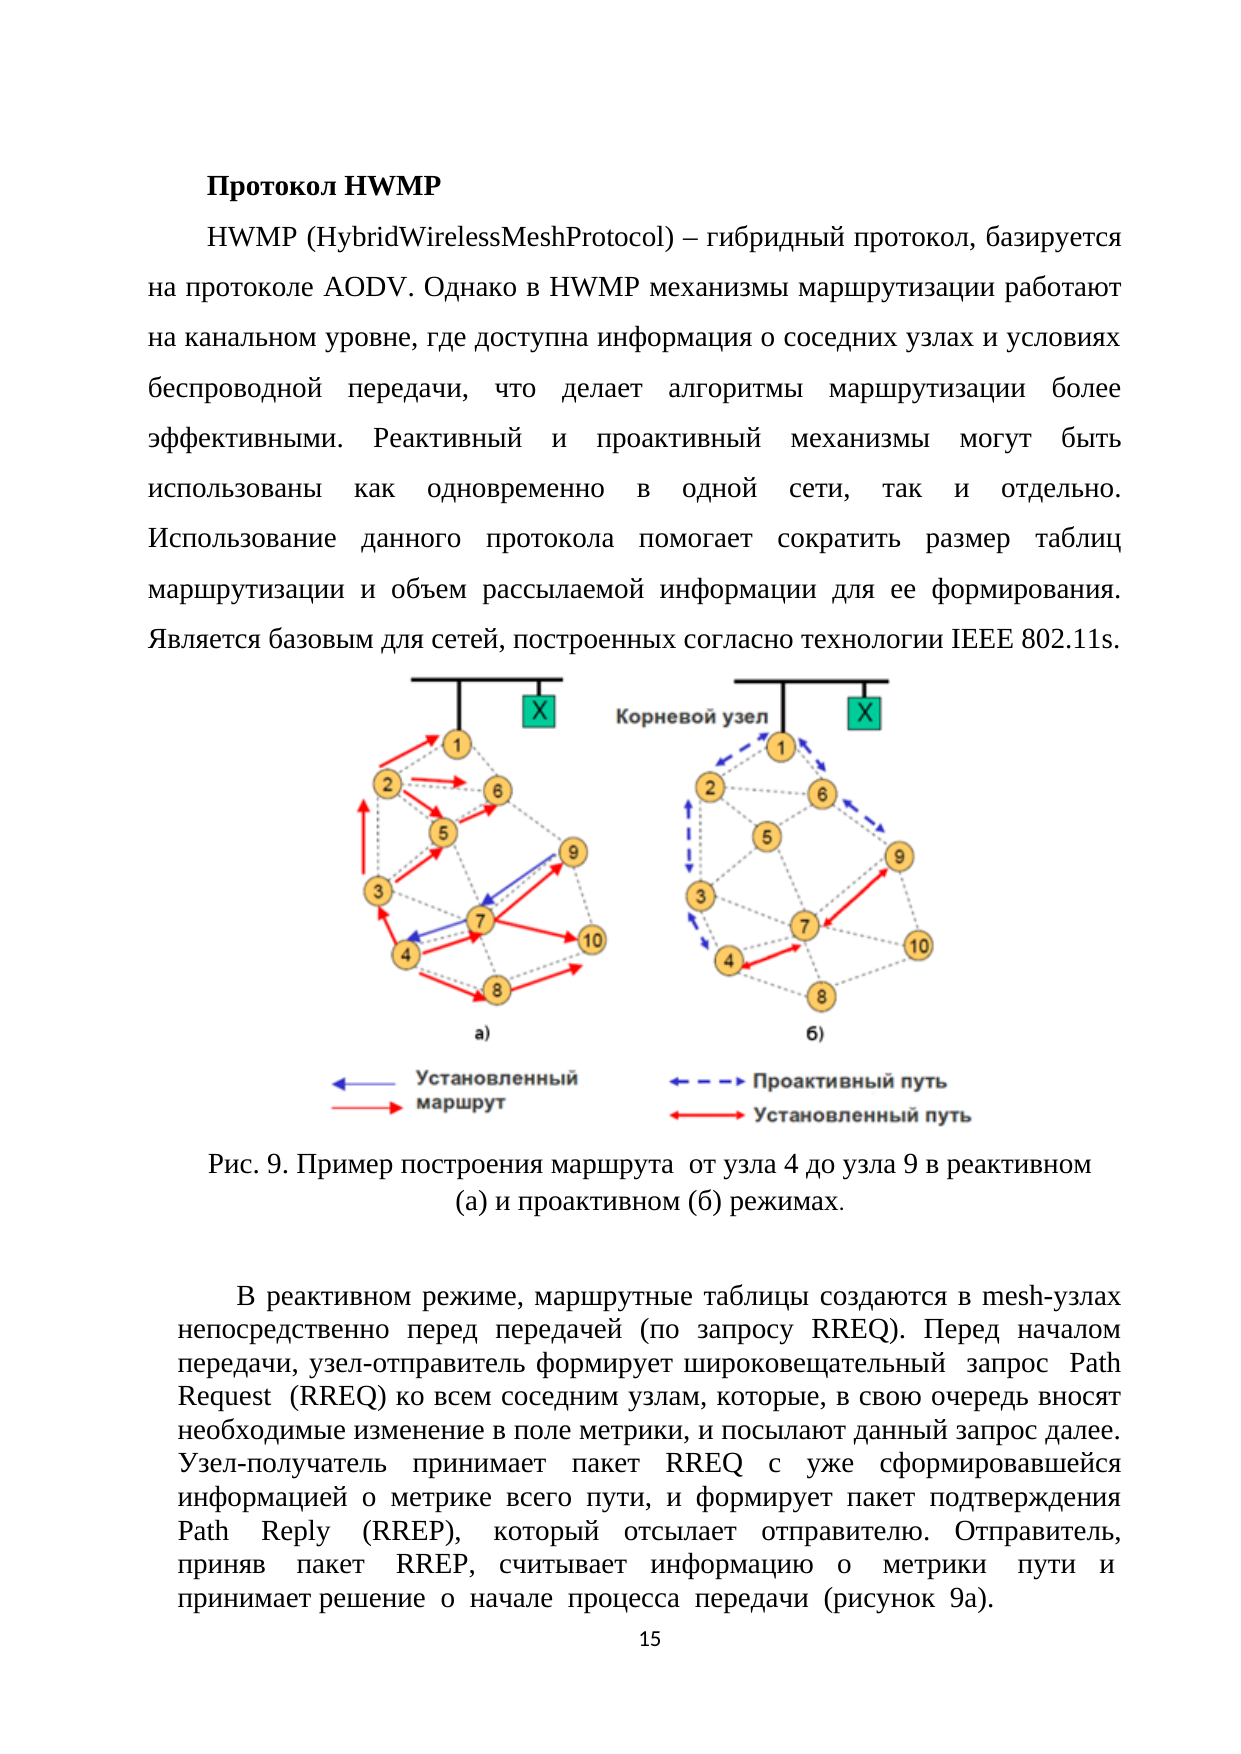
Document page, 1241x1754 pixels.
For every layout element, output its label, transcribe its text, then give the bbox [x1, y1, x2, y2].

text HWMP (HybridWirelessMeshProtocol) – гибридный протокол, базируется на протоколе AODV. Однако в HWMP механизмы маршрутизации работают на канальном уровне, где доступна информация о соседних узлах и условиях беспроводной передачи, что делает алгоритмы маршрутизации более эффективными. Реактивный и проактивный механизмы могут быть использованы как одновременно в одной сети, так и отдельно. Использование данного протокола помогает сократить размер таблиц маршрутизации и объем рассылаемой информации для ее формирования. Является базовым для сетей, построенных согласно технологии IEEE 802.11s. [148, 219, 1122, 655]
text В реактивном режиме, маршрутные таблицы создаются в mesh-узлах непосредственно перед передачей (по запросу RREQ). Перед началом передачи, узел-отправитель формирует широковещательный запрос Path Request (RREQ) ко всем соседним узлам, которые, в свою очередь вносят необходимые изменение в поле метрики, и посылают данный запрос далее. Узел-получатель принимает пакет RREQ с уже сформировавшейся информацией о метрике всего пути, и формирует пакет подтверждения Path Reply (RREP), который отсылает отправителю. Отправитель, приняв пакет RREP, считывает информацию о метрики пути и принимает решение о начале процесса передачи (рисунок 9а). [177, 1278, 1122, 1613]
picture [316, 671, 984, 1128]
text Рис. 9. Пример построения маршрута от узла 4 до узла 9 в реактивном (а) и проактивном (б) режимах. [177, 1147, 1122, 1247]
text Протокол HWMP [148, 168, 1122, 202]
